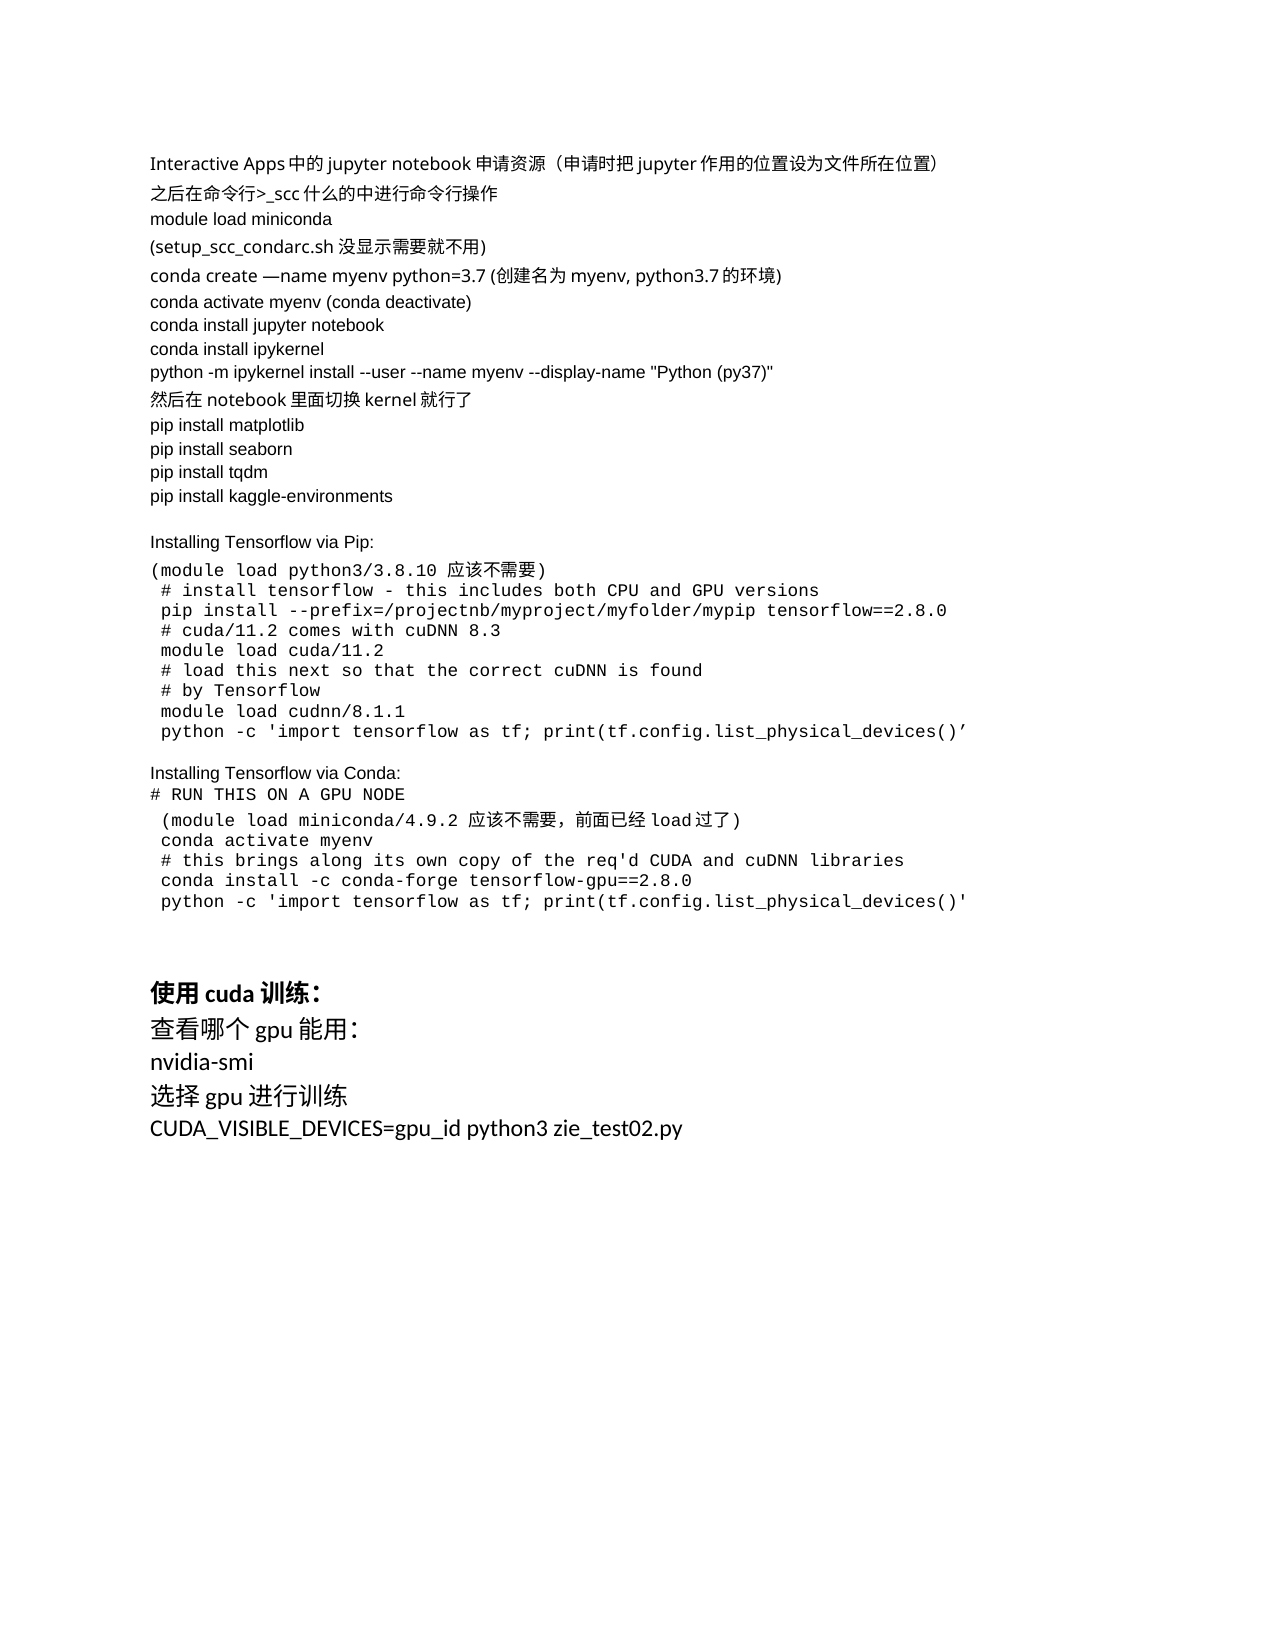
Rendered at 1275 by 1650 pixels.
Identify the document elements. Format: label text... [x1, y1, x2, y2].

text CUDA_VISIBLE_DEVICES=gpu_id python3 zie_test02.py [150, 1113, 1125, 1142]
text (setup_scc_condarc.sh 没显示需要就不用) [150, 233, 1125, 258]
text # this brings along its own copy of the req'd CUDA and cuDNN libraries [150, 852, 1125, 872]
text pip install matplotlib [150, 415, 1125, 436]
text module load cudnn/8.1.1 [150, 702, 1125, 722]
text 使用cuda训练： [150, 973, 1125, 1009]
text Installing Tensorflow via Conda: [150, 762, 1125, 783]
text nvidia-smi [150, 1046, 1125, 1076]
text pip install --prefix=/projectnb/myproject/myfolder/mypip tensorflow==2.8.0 [150, 602, 1125, 622]
text conda activate myenv [150, 832, 1125, 852]
text conda install ipykernel [150, 339, 1125, 359]
text conda create —name myenv python=3.7 (创建名为myenv, python3.7的环境) [150, 262, 1125, 288]
text # load this next so that the correct cuDNN is found [150, 662, 1125, 682]
text 选择gpu进行训练 [150, 1076, 1125, 1113]
text conda install -c conda-forge tensorflow-gpu==2.8.0 [150, 872, 1125, 892]
text Installing Tensorflow via Pip: [150, 532, 1125, 553]
text # cuda/11.2 comes with cuDNN 8.3 [150, 622, 1125, 642]
text 查看哪个gpu能用： [150, 1009, 1125, 1046]
text (module load python3/3.8.10 应该不需要) [150, 556, 1125, 582]
text module load miniconda [150, 209, 1125, 229]
text 之后在命令行>_scc什么的中进行命令行操作 [150, 179, 1125, 205]
text module load cuda/11.2 [150, 642, 1125, 662]
text python -c 'import tensorflow as tf; print(tf.config.list_physical_devices()' [150, 892, 1125, 912]
text Interactive Apps中的jupyter notebook申请资源（申请时把jupyter作用的位置设为文件所在位置） [150, 150, 1125, 176]
text # RUN THIS ON A GPU NODE [150, 786, 1125, 806]
text 然后在notebook里面切换kernel就行了 [150, 386, 1125, 411]
text # by Tensorflow [150, 682, 1125, 702]
text # install tensorflow - this includes both CPU and GPU versions [150, 582, 1125, 602]
text conda install jupyter notebook [150, 315, 1125, 336]
text (module load miniconda/4.9.2 应该不需要，前面已经load过了) [150, 806, 1125, 832]
text conda activate myenv (conda deactivate) [150, 292, 1125, 312]
text pip install tqdm [150, 462, 1125, 482]
text python -m ipykernel install --user --name myenv --display-name "Python (py37)" [150, 362, 1125, 382]
text pip install seaborn [150, 438, 1125, 459]
text python -c 'import tensorflow as tf; print(tf.config.list_physical_devices()’ [150, 722, 1125, 742]
text pip install kaggle-environments [150, 485, 1125, 506]
